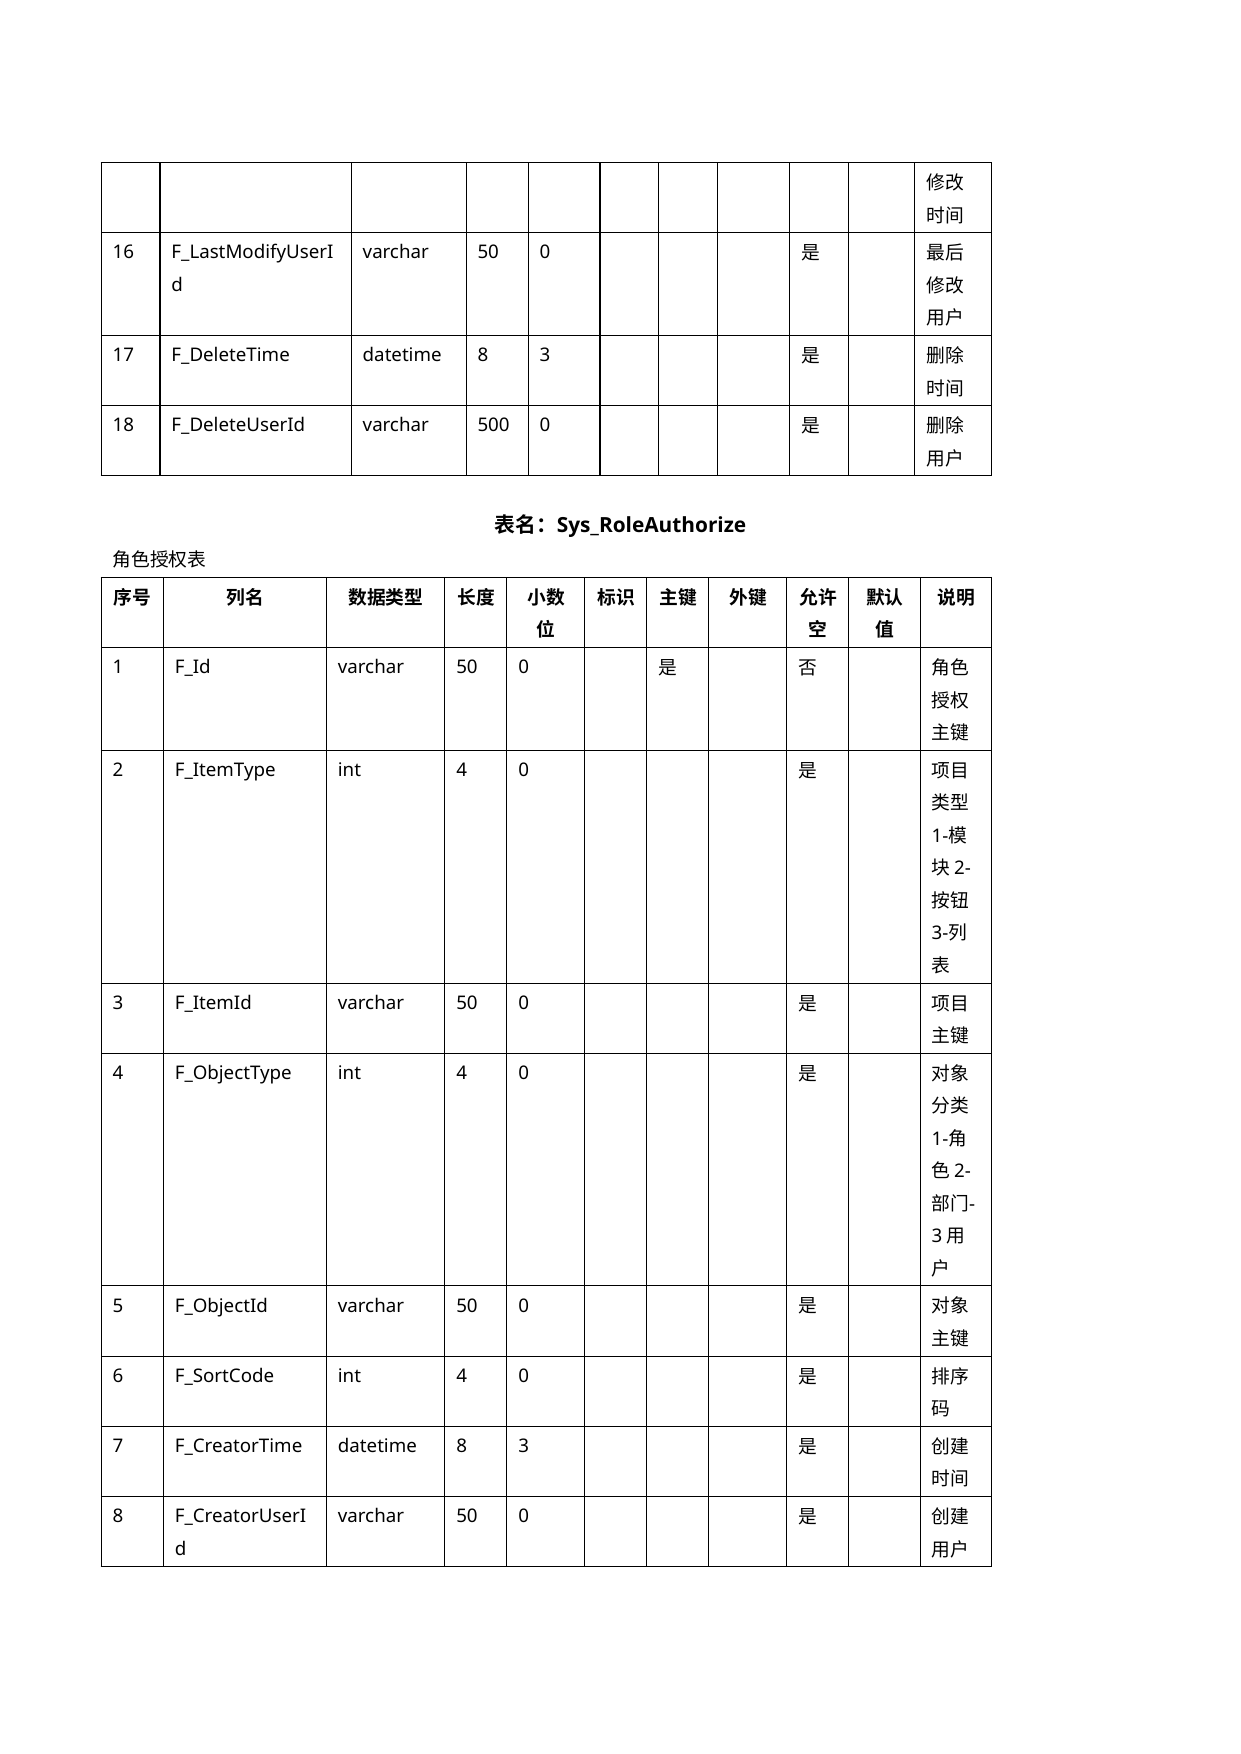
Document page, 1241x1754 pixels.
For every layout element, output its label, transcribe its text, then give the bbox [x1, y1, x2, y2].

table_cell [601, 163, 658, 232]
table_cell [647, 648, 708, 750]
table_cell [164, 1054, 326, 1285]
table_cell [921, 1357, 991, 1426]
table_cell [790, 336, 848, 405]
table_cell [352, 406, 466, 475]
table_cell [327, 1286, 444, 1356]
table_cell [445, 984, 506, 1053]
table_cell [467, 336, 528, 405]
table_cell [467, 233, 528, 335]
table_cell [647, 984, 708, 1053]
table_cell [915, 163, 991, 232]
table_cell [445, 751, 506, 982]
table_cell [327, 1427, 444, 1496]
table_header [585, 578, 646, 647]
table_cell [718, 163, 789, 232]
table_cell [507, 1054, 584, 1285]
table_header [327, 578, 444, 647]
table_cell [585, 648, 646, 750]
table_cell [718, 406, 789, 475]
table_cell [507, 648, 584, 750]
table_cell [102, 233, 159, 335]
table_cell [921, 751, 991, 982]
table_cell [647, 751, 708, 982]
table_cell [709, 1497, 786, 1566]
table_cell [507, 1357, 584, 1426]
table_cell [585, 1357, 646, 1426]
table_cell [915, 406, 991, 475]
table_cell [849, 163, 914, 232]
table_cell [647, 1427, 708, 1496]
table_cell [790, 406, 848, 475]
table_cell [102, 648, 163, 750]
text 角色授权表 [112, 542, 1128, 575]
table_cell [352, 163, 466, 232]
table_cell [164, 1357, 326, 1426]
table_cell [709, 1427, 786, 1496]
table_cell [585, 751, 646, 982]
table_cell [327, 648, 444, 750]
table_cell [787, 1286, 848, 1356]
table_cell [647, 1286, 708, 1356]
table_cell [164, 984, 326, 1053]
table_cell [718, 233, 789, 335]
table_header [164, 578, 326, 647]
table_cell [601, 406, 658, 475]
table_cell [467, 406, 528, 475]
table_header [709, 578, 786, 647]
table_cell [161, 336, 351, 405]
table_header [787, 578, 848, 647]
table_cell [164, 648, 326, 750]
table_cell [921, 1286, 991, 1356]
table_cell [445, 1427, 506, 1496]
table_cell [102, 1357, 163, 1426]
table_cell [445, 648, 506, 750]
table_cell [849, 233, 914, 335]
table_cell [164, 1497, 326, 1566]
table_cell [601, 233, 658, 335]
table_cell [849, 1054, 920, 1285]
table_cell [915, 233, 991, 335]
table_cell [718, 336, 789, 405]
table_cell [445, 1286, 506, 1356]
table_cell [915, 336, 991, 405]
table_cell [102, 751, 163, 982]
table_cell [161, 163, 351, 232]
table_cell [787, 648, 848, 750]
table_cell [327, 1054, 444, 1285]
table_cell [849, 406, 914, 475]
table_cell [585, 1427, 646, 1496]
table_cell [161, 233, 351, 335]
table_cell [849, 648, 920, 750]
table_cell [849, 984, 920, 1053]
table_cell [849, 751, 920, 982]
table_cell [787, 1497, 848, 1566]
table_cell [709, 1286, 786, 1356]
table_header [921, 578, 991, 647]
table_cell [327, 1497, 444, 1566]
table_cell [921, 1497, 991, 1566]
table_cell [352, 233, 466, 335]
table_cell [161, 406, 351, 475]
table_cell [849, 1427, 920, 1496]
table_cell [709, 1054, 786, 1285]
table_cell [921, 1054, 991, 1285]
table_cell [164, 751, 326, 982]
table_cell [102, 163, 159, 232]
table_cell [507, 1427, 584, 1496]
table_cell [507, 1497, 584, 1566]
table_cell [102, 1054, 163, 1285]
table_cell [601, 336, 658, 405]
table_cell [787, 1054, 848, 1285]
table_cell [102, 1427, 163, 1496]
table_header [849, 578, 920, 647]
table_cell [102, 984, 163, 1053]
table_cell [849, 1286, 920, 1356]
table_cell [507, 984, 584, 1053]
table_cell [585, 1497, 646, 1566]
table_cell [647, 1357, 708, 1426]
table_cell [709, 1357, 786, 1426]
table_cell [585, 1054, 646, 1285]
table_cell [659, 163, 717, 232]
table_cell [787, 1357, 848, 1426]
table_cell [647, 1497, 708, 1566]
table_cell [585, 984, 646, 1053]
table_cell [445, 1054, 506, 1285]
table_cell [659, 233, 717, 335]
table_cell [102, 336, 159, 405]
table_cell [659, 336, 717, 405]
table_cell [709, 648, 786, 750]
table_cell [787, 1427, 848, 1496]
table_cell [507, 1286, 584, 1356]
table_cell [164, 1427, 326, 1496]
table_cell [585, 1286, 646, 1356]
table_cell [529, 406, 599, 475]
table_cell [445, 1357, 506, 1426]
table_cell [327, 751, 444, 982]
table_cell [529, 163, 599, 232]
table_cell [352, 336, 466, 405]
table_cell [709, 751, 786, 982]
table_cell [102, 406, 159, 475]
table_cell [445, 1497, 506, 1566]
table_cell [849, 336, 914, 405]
text 表名：Sys_RoleAuthorize [112, 508, 1128, 540]
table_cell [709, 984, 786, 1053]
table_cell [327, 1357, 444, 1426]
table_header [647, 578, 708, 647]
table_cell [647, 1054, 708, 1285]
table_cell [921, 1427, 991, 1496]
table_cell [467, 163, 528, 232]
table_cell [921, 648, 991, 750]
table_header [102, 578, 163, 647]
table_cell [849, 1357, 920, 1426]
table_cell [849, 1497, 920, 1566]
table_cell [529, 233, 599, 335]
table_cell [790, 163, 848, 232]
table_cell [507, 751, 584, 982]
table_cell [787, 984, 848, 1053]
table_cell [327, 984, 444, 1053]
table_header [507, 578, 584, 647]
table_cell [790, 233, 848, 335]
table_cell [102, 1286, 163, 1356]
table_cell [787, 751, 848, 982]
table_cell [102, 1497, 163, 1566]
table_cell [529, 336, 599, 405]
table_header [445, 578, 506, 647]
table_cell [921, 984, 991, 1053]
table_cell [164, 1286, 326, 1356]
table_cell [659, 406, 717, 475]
